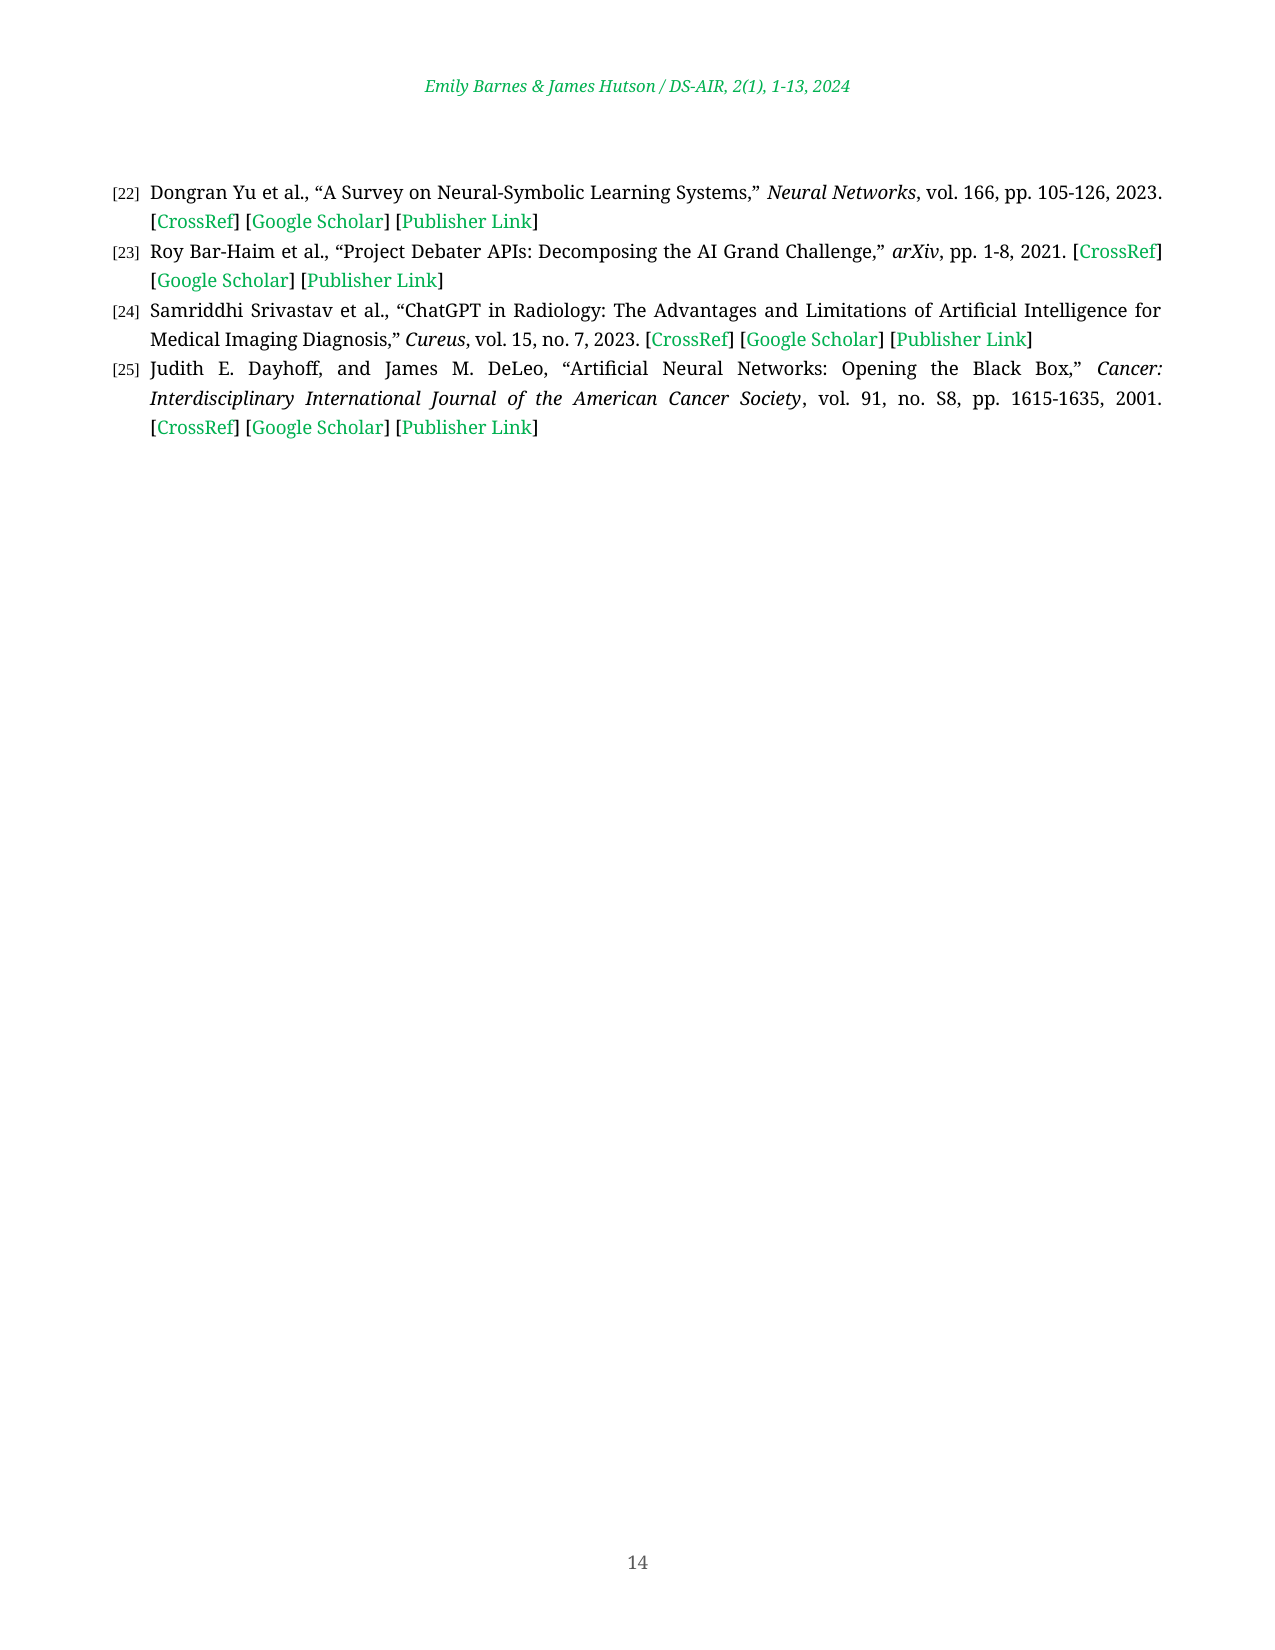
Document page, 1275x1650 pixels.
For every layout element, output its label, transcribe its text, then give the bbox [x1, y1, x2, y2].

list Samriddhi Srivastav et al., “ChatGPT in Radiology: The Advantages and Limitations of Artificial Intelligence for Medical Imaging Diagnosis,” Cureus, vol. 15, no. 7, 2023. [CrossRef] [Google Scholar] [Publisher Link] [112, 297, 1162, 352]
list Dongran Yu et al., “A Survey on Neural-Symbolic Learning Systems,” Neural Networks, vol. 166, pp. 105-126, 2023. [CrossRef] [Google Scholar] [Publisher Link] [112, 179, 1162, 234]
list Judith E. Dayhoff, and James M. DeLeo, “Artificial Neural Networks: Opening the Black Box,” Cancer: Interdisciplinary International Journal of the American Cancer Society, vol. 91, no. S8, pp. 1615-1635, 2001. [CrossRef] [Google Scholar] [Publisher Link] [112, 356, 1162, 440]
list Roy Bar-Haim et al., “Project Debater APIs: Decomposing the AI Grand Challenge,” arXiv, pp. 1-8, 2021. [CrossRef] [Google Scholar] [Publisher Link] [112, 238, 1162, 293]
